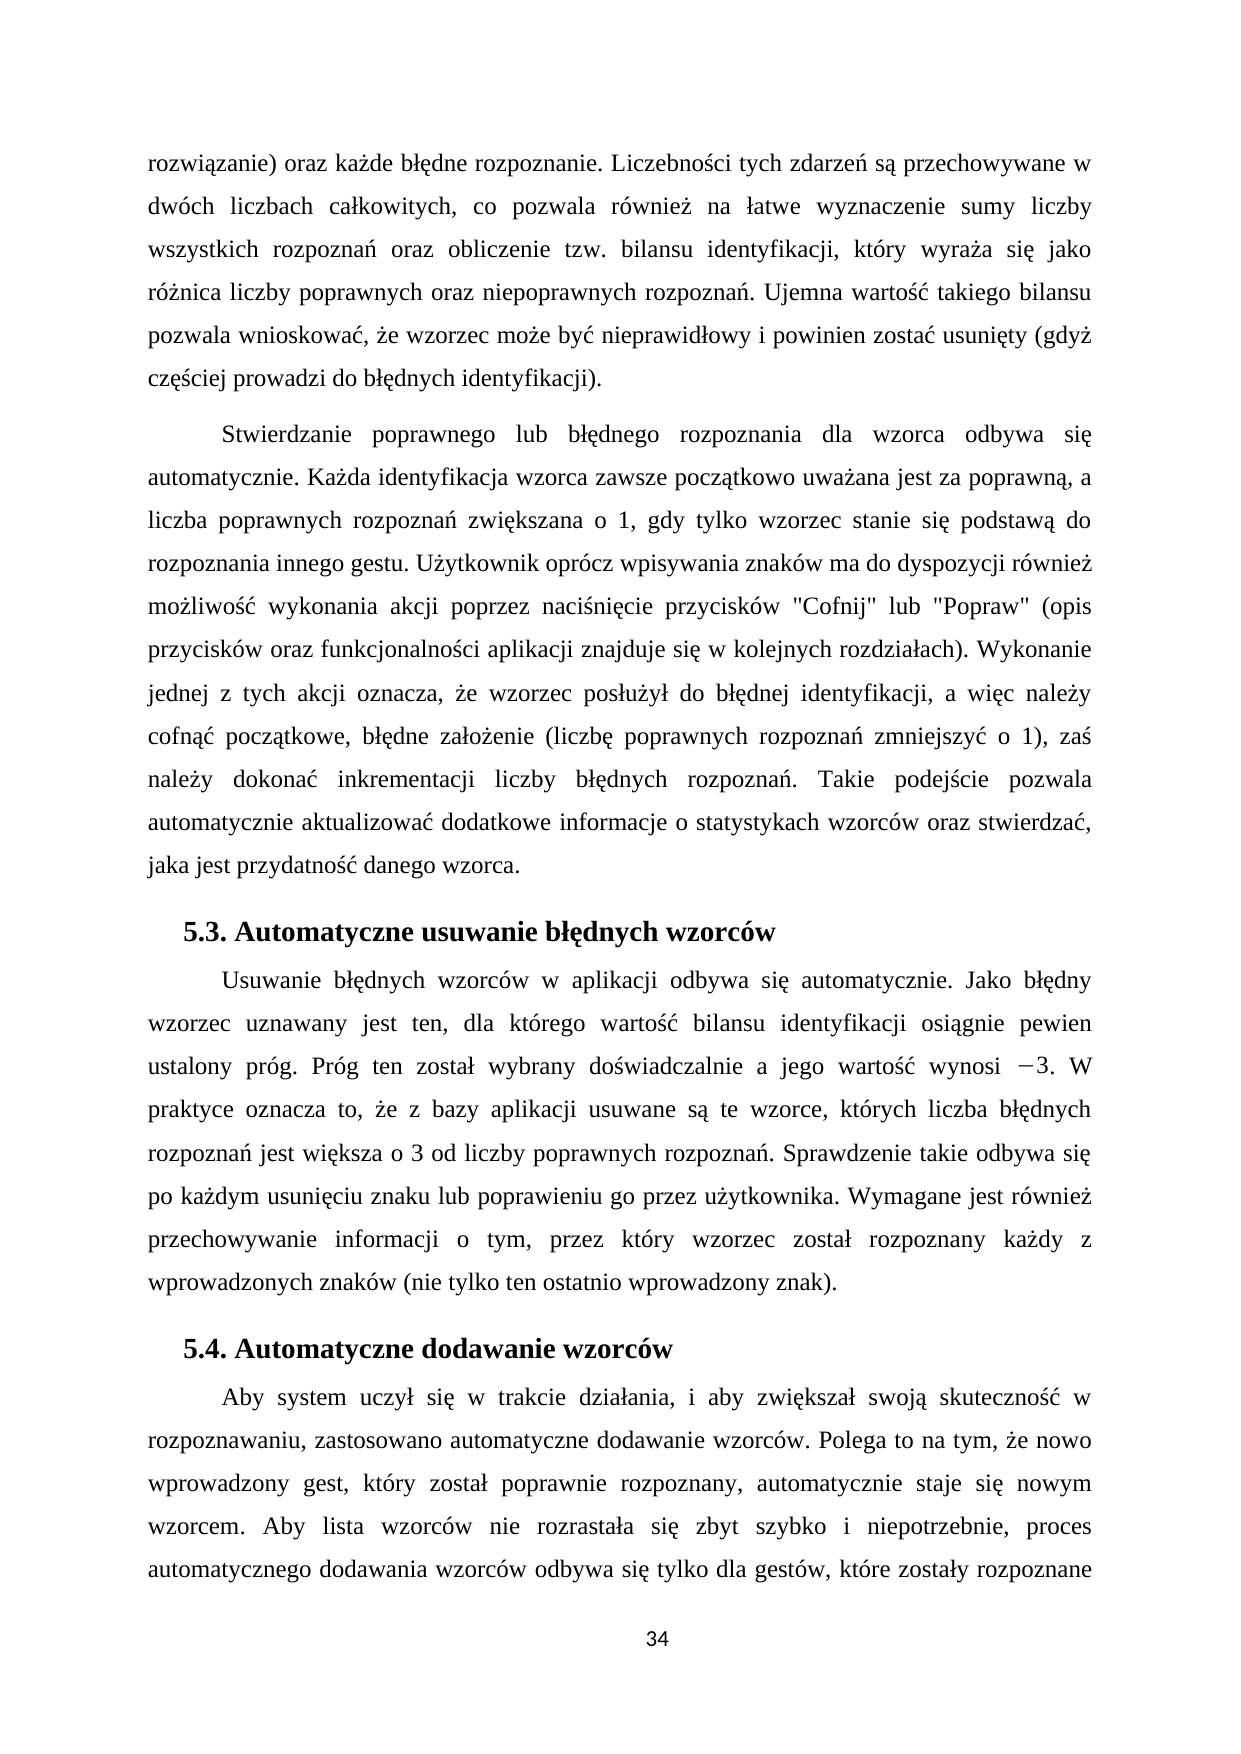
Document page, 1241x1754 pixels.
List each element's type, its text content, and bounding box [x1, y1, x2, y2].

text Usuwanie błędnych wzorców w aplikacji odbywa się automatycznie. Jako błędny wzorzec uznawany jest ten, dla którego wartość bilansu identyfikacji osiągnie pewien ustalony próg. Próg ten został wybrany doświadczalnie a jego wartość wynosi . W praktyce oznacza to, że z bazy aplikacji usuwane są te wzorce, których liczba błędnych rozpoznań jest większa o 3 od liczby poprawnych rozpoznań. Sprawdzenie takie odbywa się po każdym usunięciu znaku lub poprawieniu go przez użytkownika. Wymagane jest również przechowywanie informacji o tym, przez który wzorzec został rozpoznany każdy z wprowadzonych znaków (nie tylko ten ostatnio wprowadzony znak). [148, 965, 1093, 1296]
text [148, 148, 1093, 392]
subtitle 5.4. Automatyczne dodawanie wzorców [183, 1331, 1093, 1364]
text Stwierdzanie poprawnego lub błędnego rozpoznania dla wzorca odbywa się automatycznie. Każda identyfikacja wzorca zawsze początkowo uważana jest za poprawną, a liczba poprawnych rozpoznań zwiększana o 1, gdy tylko wzorzec stanie się podstawą do rozpoznania innego gestu. Użytkownik oprócz wpisywania znaków ma do dyspozycji również możliwość wykonania akcji poprzez naciśnięcie przycisków "Cofnij" lub "Popraw" (opis przycisków oraz funkcjonalności aplikacji znajduje się w kolejnych rozdziałach). Wykonanie jednej z tych akcji oznacza, że wzorzec posłużył do błędnej identyfikacji, a więc należy cofnąć początkowe, błędne założenie (liczbę poprawnych rozpoznań zmniejszyć o 1), zaś należy dokonać inkrementacji liczby błędnych rozpoznań. Takie podejście pozwala automatycznie aktualizować dodatkowe informacje o statystykach wzorców oraz stwierdzać, jaka jest przydatność danego wzorca. [148, 419, 1093, 879]
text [148, 1382, 1093, 1583]
subtitle 5.3. Automatyczne usuwanie błędnych wzorców [183, 914, 1093, 948]
